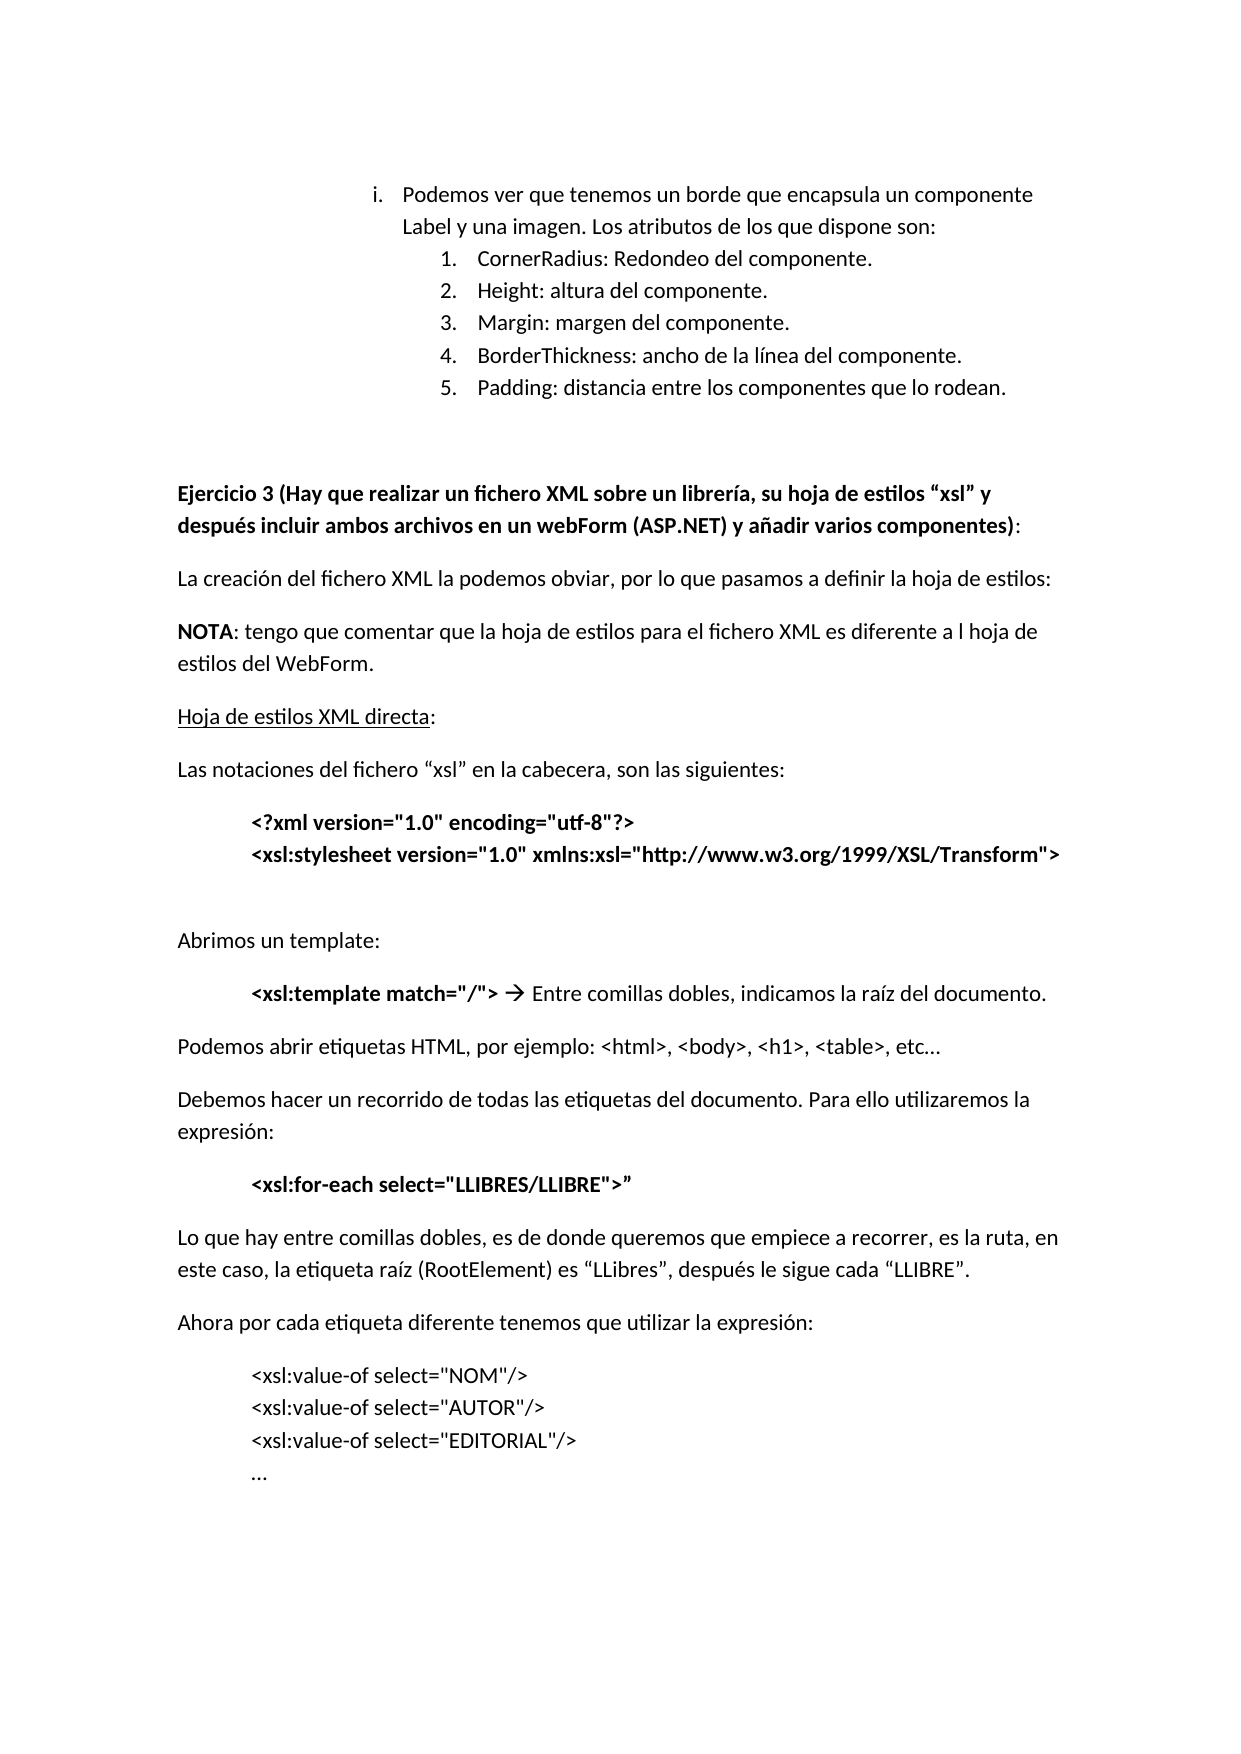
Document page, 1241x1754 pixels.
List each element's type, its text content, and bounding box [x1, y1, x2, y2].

text Hoja de estilos XML directa: [177, 702, 1063, 730]
text Abrimos un template: [177, 926, 1063, 954]
text Debemos hacer un recorrido de todas las etiquetas del documento. Para ello utilizaremos la expresión: [177, 1085, 1063, 1145]
text <xsl:value-of select="EDITORIAL"/> [251, 1426, 1063, 1454]
list Podemos ver que tenemos un borde que encapsula un componente Label y una imagen. Los atributos de los que dispone son: [383, 180, 1063, 240]
list Padding: distancia entre los componentes que lo rodean. [440, 373, 1063, 401]
text <xsl:value-of select="NOM"/> [251, 1361, 1063, 1389]
list CornerRadius: Redondeo del componente. [440, 244, 1063, 272]
text Las notaciones del fichero “xsl” en la cabecera, son las siguientes: [177, 755, 1063, 783]
text <?xml version="1.0" encoding="utf-8"?> [251, 808, 1063, 836]
text Ejercicio 3 (Hay que realizar un fichero XML sobre un librería, su hoja de estilos “xsl” y después incluir ambos archivos en un webForm (ASP.NET) y añadir varios componentes): [177, 479, 1063, 539]
list Margin: margen del componente. [440, 308, 1063, 337]
list BorderThickness: ancho de la línea del componente. [440, 341, 1063, 369]
text … [251, 1458, 1063, 1486]
text Ahora por cada etiqueta diferente tenemos que utilizar la expresión: [177, 1308, 1063, 1336]
text NOTA: tengo que comentar que la hoja de estilos para el fichero XML es diferente a l hoja de estilos del WebForm. [177, 617, 1063, 677]
text Podemos abrir etiquetas HTML, por ejemplo: <html>, <body>, <h1>, <table>, etc… [177, 1032, 1063, 1060]
text <xsl:template match="/"> Entre comillas dobles, indicamos la raíz del documento. [177, 979, 1063, 1007]
text La creación del fichero XML la podemos obviar, por lo que pasamos a definir la hoja de estilos: [177, 564, 1063, 592]
text <xsl:value-of select="AUTOR"/> [251, 1393, 1063, 1422]
text <xsl:for-each select="LLIBRES/LLIBRE">” [177, 1170, 1063, 1198]
list Height: altura del componente. [440, 276, 1063, 304]
text <xsl:stylesheet version="1.0" xmlns:xsl="http://www.w3.org/1999/XSL/Transform"> [251, 841, 1063, 869]
text Lo que hay entre comillas dobles, es de donde queremos que empiece a recorrer, es la ruta, en este caso, la etiqueta raíz (RootElement) es “LLibres”, después le sigue cada “LLIBRE”. [177, 1223, 1063, 1283]
